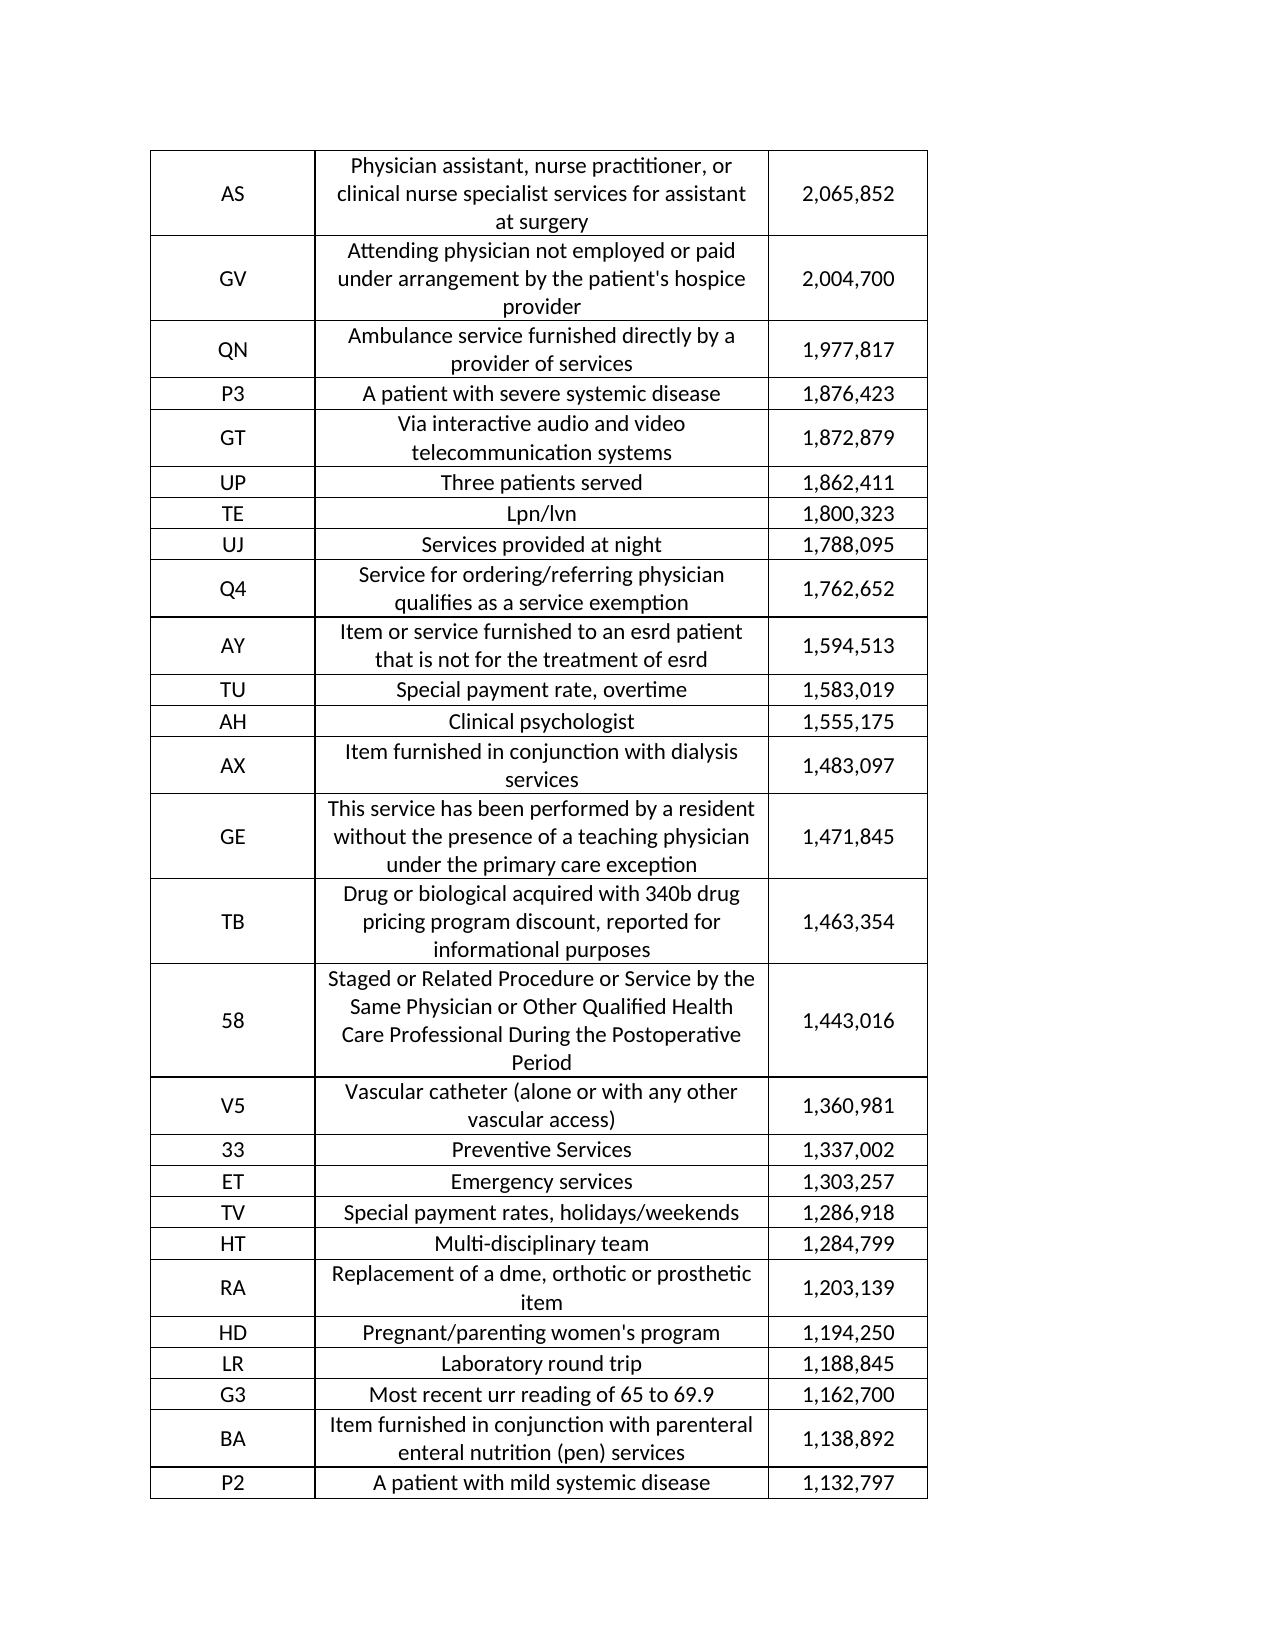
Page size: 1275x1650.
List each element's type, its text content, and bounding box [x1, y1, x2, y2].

table_cell Via interactive audio and video telecommunication systems [316, 410, 768, 466]
table_cell 33 [151, 1135, 314, 1165]
table_cell 2,065,852 [769, 151, 927, 235]
table_cell 1,162,700 [769, 1379, 927, 1409]
table_cell Item furnished in conjunction with parenteral enteral nutrition (pen) services [316, 1410, 768, 1466]
table_cell HT [151, 1228, 314, 1258]
table_cell 1,762,652 [769, 560, 927, 616]
table_cell 1,483,097 [769, 737, 927, 793]
table_cell Drug or biological acquired with 340b drug pricing program discount, reported for informational purposes [316, 879, 768, 963]
table_cell Three patients served [316, 467, 768, 497]
table_cell 58 [151, 964, 314, 1076]
table_cell 1,132,797 [769, 1468, 927, 1498]
table_cell BA [151, 1410, 314, 1466]
table_cell TU [151, 675, 314, 705]
table_cell 1,876,423 [769, 378, 927, 408]
table_cell UJ [151, 529, 314, 559]
table_cell Special payment rate, overtime [316, 675, 768, 705]
table_cell Multi-disciplinary team [316, 1228, 768, 1258]
table_cell Most recent urr reading of 65 to 69.9 [316, 1379, 768, 1409]
table_cell Lpn/lvn [316, 498, 768, 528]
table_cell 1,977,817 [769, 321, 927, 377]
table_cell Replacement of a dme, orthotic or prosthetic item [316, 1260, 768, 1316]
table_cell Pregnant/parenting women's program [316, 1317, 768, 1347]
table_cell 1,471,845 [769, 794, 927, 878]
table_cell AH [151, 706, 314, 736]
table_cell 1,138,892 [769, 1410, 927, 1466]
table_cell A patient with severe systemic disease [316, 378, 768, 408]
table_cell Physician assistant, nurse practitioner, or clinical nurse specialist services for assistant at surgery [316, 151, 768, 235]
table_cell Item or service furnished to an esrd patient that is not for the treatment of esrd [316, 618, 768, 673]
table_cell G3 [151, 1379, 314, 1409]
table_cell 1,203,139 [769, 1260, 927, 1316]
table_cell 1,862,411 [769, 467, 927, 497]
table_cell 1,360,981 [769, 1078, 927, 1133]
table_cell TV [151, 1197, 314, 1227]
table_cell 1,583,019 [769, 675, 927, 705]
table_cell Service for ordering/referring physician qualifies as a service exemption [316, 560, 768, 616]
table_cell Staged or Related Procedure or Service by the Same Physician or Other Qualified Health Care Professional During the Postoperative Period [316, 964, 768, 1076]
table_cell Clinical psychologist [316, 706, 768, 736]
table_cell Services provided at night [316, 529, 768, 559]
table_cell Vascular catheter (alone or with any other vascular access) [316, 1078, 768, 1133]
table_cell 1,443,016 [769, 964, 927, 1076]
table_cell This service has been performed by a resident without the presence of a teaching physician under the primary care exception [316, 794, 768, 878]
table_cell 1,337,002 [769, 1135, 927, 1165]
table_cell Preventive Services [316, 1135, 768, 1165]
table_cell Emergency services [316, 1166, 768, 1196]
table_cell TE [151, 498, 314, 528]
table_cell Q4 [151, 560, 314, 616]
table_cell Ambulance service furnished directly by a provider of services [316, 321, 768, 377]
table_cell 1,788,095 [769, 529, 927, 559]
table_cell AY [151, 618, 314, 673]
table_cell 1,800,323 [769, 498, 927, 528]
table_cell GV [151, 236, 314, 320]
table_cell 1,188,845 [769, 1348, 927, 1378]
table_cell Special payment rates, holidays/weekends [316, 1197, 768, 1227]
table_cell 1,872,879 [769, 410, 927, 466]
table_cell 2,004,700 [769, 236, 927, 320]
table_cell Item furnished in conjunction with dialysis services [316, 737, 768, 793]
table_cell 1,194,250 [769, 1317, 927, 1347]
table_cell 1,303,257 [769, 1166, 927, 1196]
table_cell 1,286,918 [769, 1197, 927, 1227]
table_cell AS [151, 151, 314, 235]
table_cell ET [151, 1166, 314, 1196]
table_cell HD [151, 1317, 314, 1347]
table_cell V5 [151, 1078, 314, 1133]
table_cell AX [151, 737, 314, 793]
table_cell A patient with mild systemic disease [316, 1468, 768, 1498]
table_cell 1,463,354 [769, 879, 927, 963]
table_cell GT [151, 410, 314, 466]
table_cell RA [151, 1260, 314, 1316]
table_cell Attending physician not employed or paid under arrangement by the patient's hospice provider [316, 236, 768, 320]
table_cell QN [151, 321, 314, 377]
table_cell UP [151, 467, 314, 497]
table_cell GE [151, 794, 314, 878]
table_cell 1,284,799 [769, 1228, 927, 1258]
table_cell P2 [151, 1468, 314, 1498]
table_cell 1,594,513 [769, 618, 927, 673]
table_cell 1,555,175 [769, 706, 927, 736]
table_cell LR [151, 1348, 314, 1378]
table_cell TB [151, 879, 314, 963]
table_cell Laboratory round trip [316, 1348, 768, 1378]
table_cell P3 [151, 378, 314, 408]
